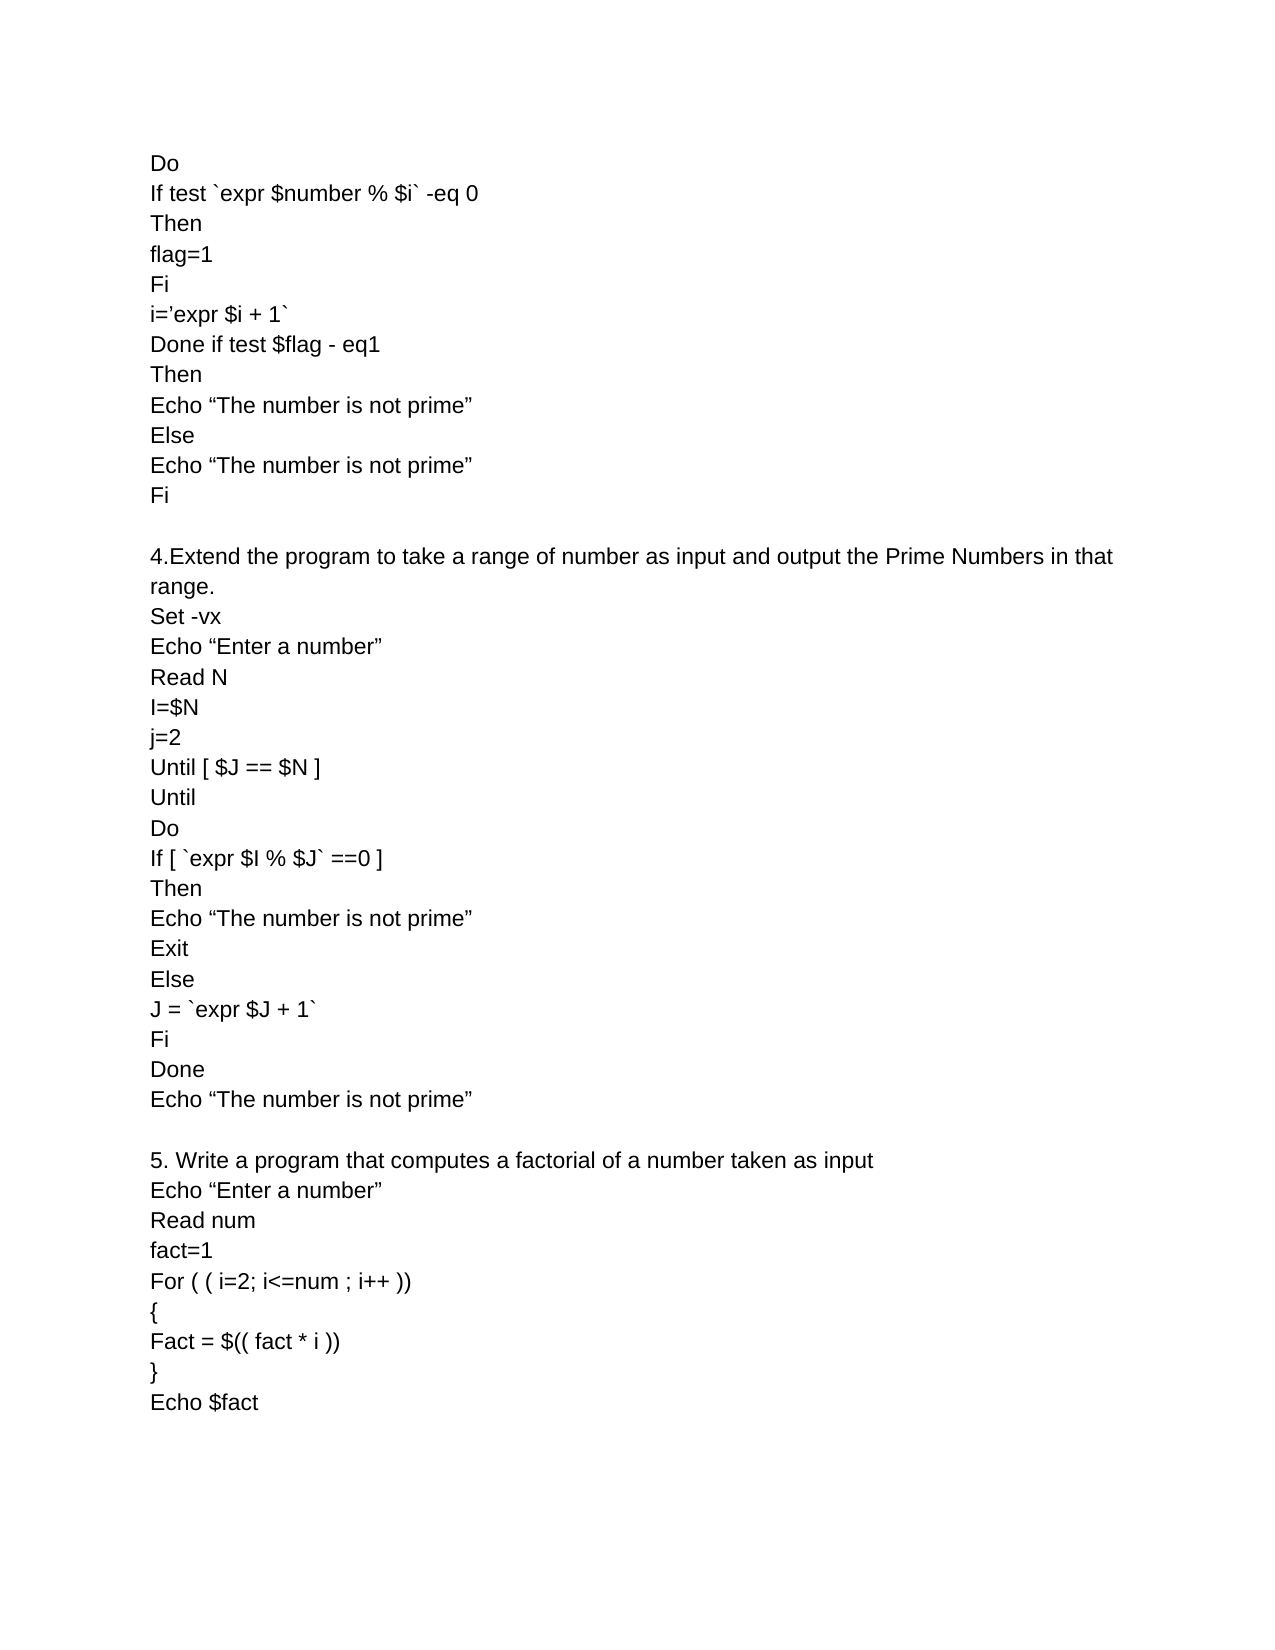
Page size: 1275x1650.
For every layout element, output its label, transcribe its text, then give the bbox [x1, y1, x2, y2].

text Done [150, 1056, 1125, 1083]
text 4.Extend the program to take a range of number as input and output the Prime Numbers in that range. [150, 543, 1125, 599]
text I=$N [150, 694, 1125, 720]
text For ( ( i=2; i<=num ; i++ )) [150, 1268, 1125, 1294]
text Fact = $(( fact * i )) [150, 1328, 1125, 1354]
text If [ `expr $I % $J` ==0 ] [150, 845, 1125, 871]
text Else [150, 966, 1125, 992]
text J = `expr $J + 1` [150, 996, 1125, 1022]
text j=2 [150, 724, 1125, 750]
text Done if test $flag - eq1 [150, 331, 1125, 358]
text Echo “Enter a number” [150, 1177, 1125, 1203]
text If test `expr $number % $i` -eq 0 [150, 180, 1125, 207]
text Else [150, 422, 1125, 448]
text 5. Write a program that computes a factorial of a number taken as input [150, 1147, 1125, 1173]
text Until [ $J == $N ] [150, 754, 1125, 781]
text } [150, 1358, 1125, 1385]
text Then [150, 875, 1125, 901]
text Fi [150, 482, 1125, 509]
text Echo “The number is not prime” [150, 392, 1125, 418]
text Read num [150, 1207, 1125, 1234]
text Set -vx [150, 603, 1125, 629]
text Read N [150, 663, 1125, 690]
text Echo “The number is not prime” [150, 1086, 1125, 1113]
text i=’expr $i + 1` [150, 301, 1125, 327]
text Echo “The number is not prime” [150, 452, 1125, 478]
text Echo “Enter a number” [150, 633, 1125, 660]
text Echo $fact [150, 1388, 1125, 1415]
text Do [150, 814, 1125, 841]
text flag=1 [150, 241, 1125, 267]
text { [150, 1298, 1125, 1324]
text fact=1 [150, 1237, 1125, 1264]
text Do [150, 150, 1125, 176]
text Exit [150, 935, 1125, 962]
text Echo “The number is not prime” [150, 905, 1125, 932]
text Fi [150, 1026, 1125, 1052]
text Then [150, 361, 1125, 388]
text Until [150, 784, 1125, 811]
text Then [150, 210, 1125, 237]
text Fi [150, 271, 1125, 297]
